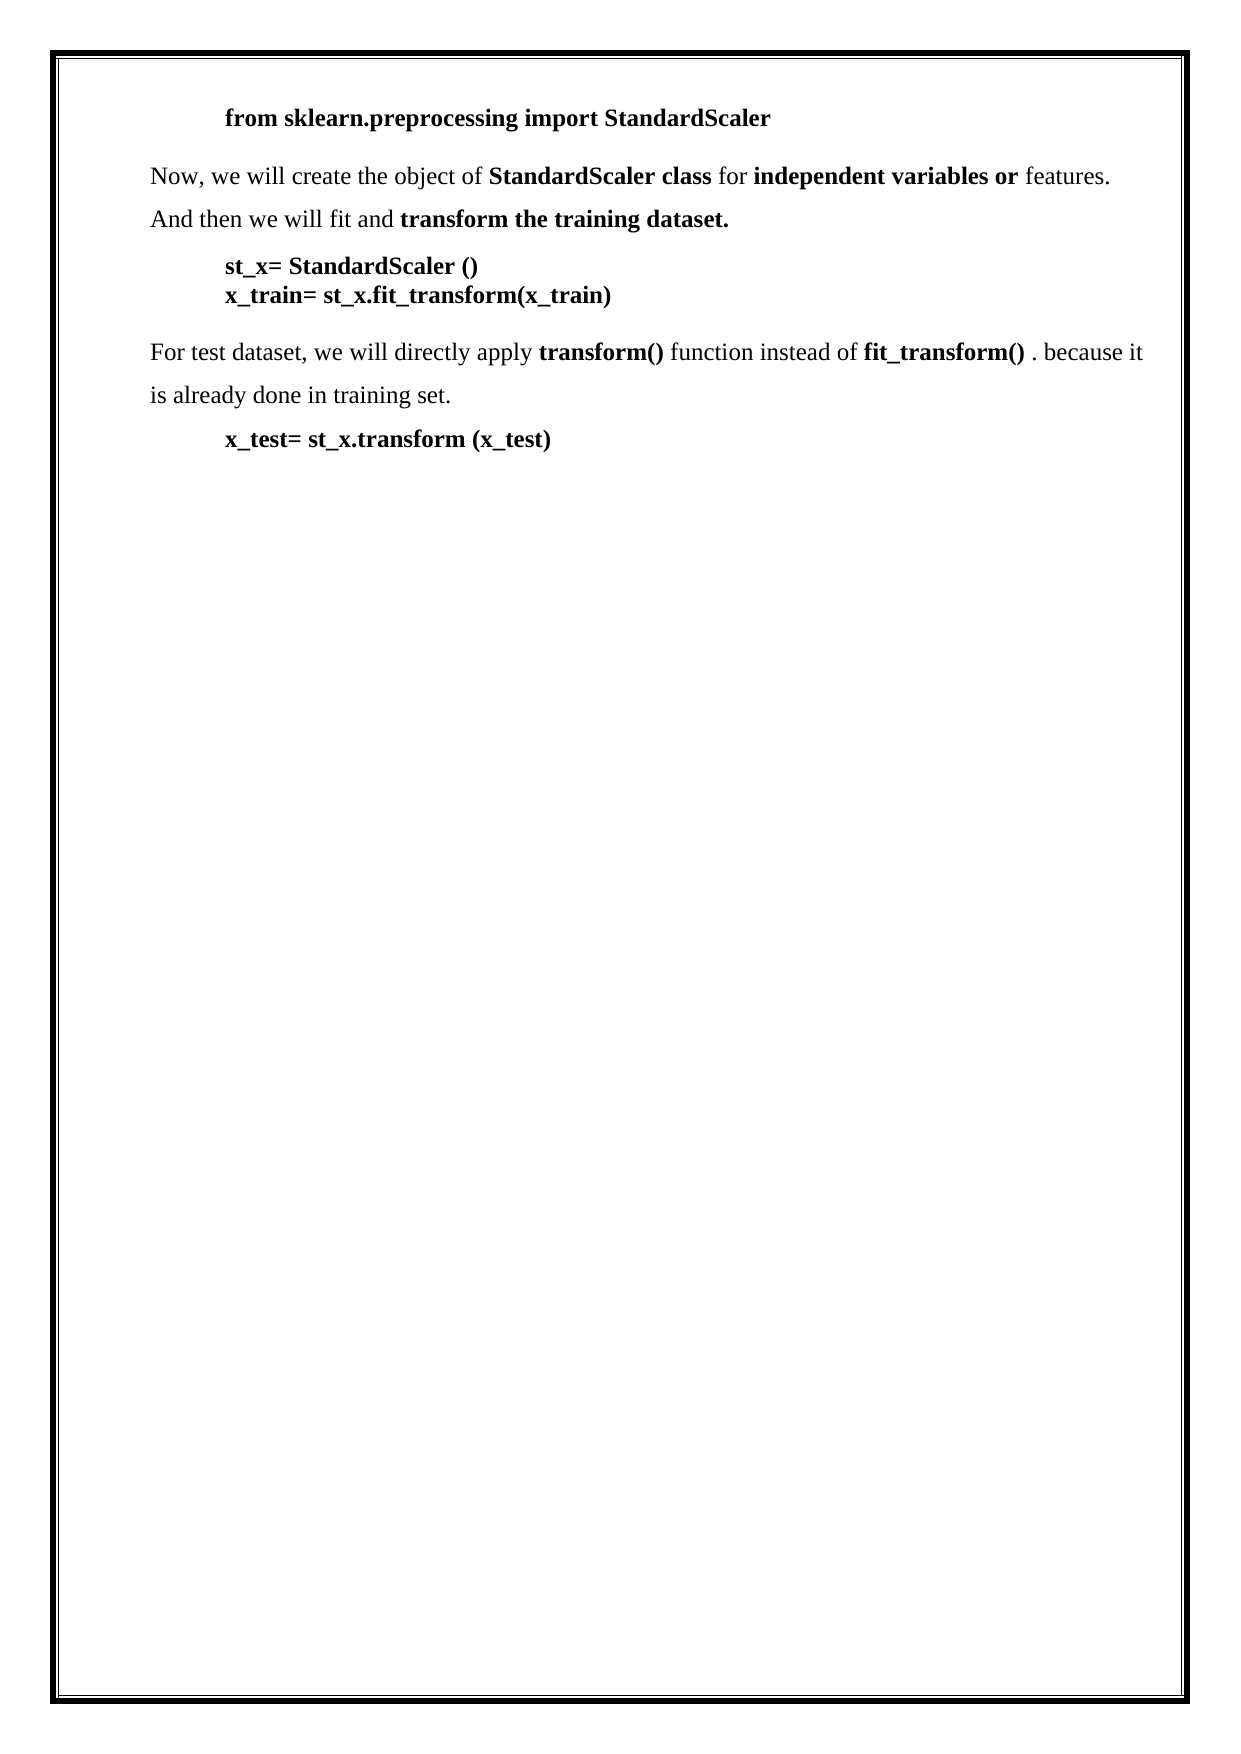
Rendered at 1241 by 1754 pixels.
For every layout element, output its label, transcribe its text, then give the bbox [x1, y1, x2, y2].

text st_x= StandardScaler () [225, 247, 1152, 280]
text x_test= st_x.transform (x_test) [225, 424, 1152, 452]
text from sklearn.preprocessing import StandardScaler [150, 103, 1152, 132]
text For test dataset, we will directly apply transform() function instead of fit_transform() . because it is already done in training set. [150, 337, 1152, 409]
text x_train= st_x.fit_transform(x_train) [225, 280, 1152, 309]
text Now, we will create the object of StandardScaler class for independent variables or features. And then we will fit and transform the training dataset. [150, 161, 1152, 233]
